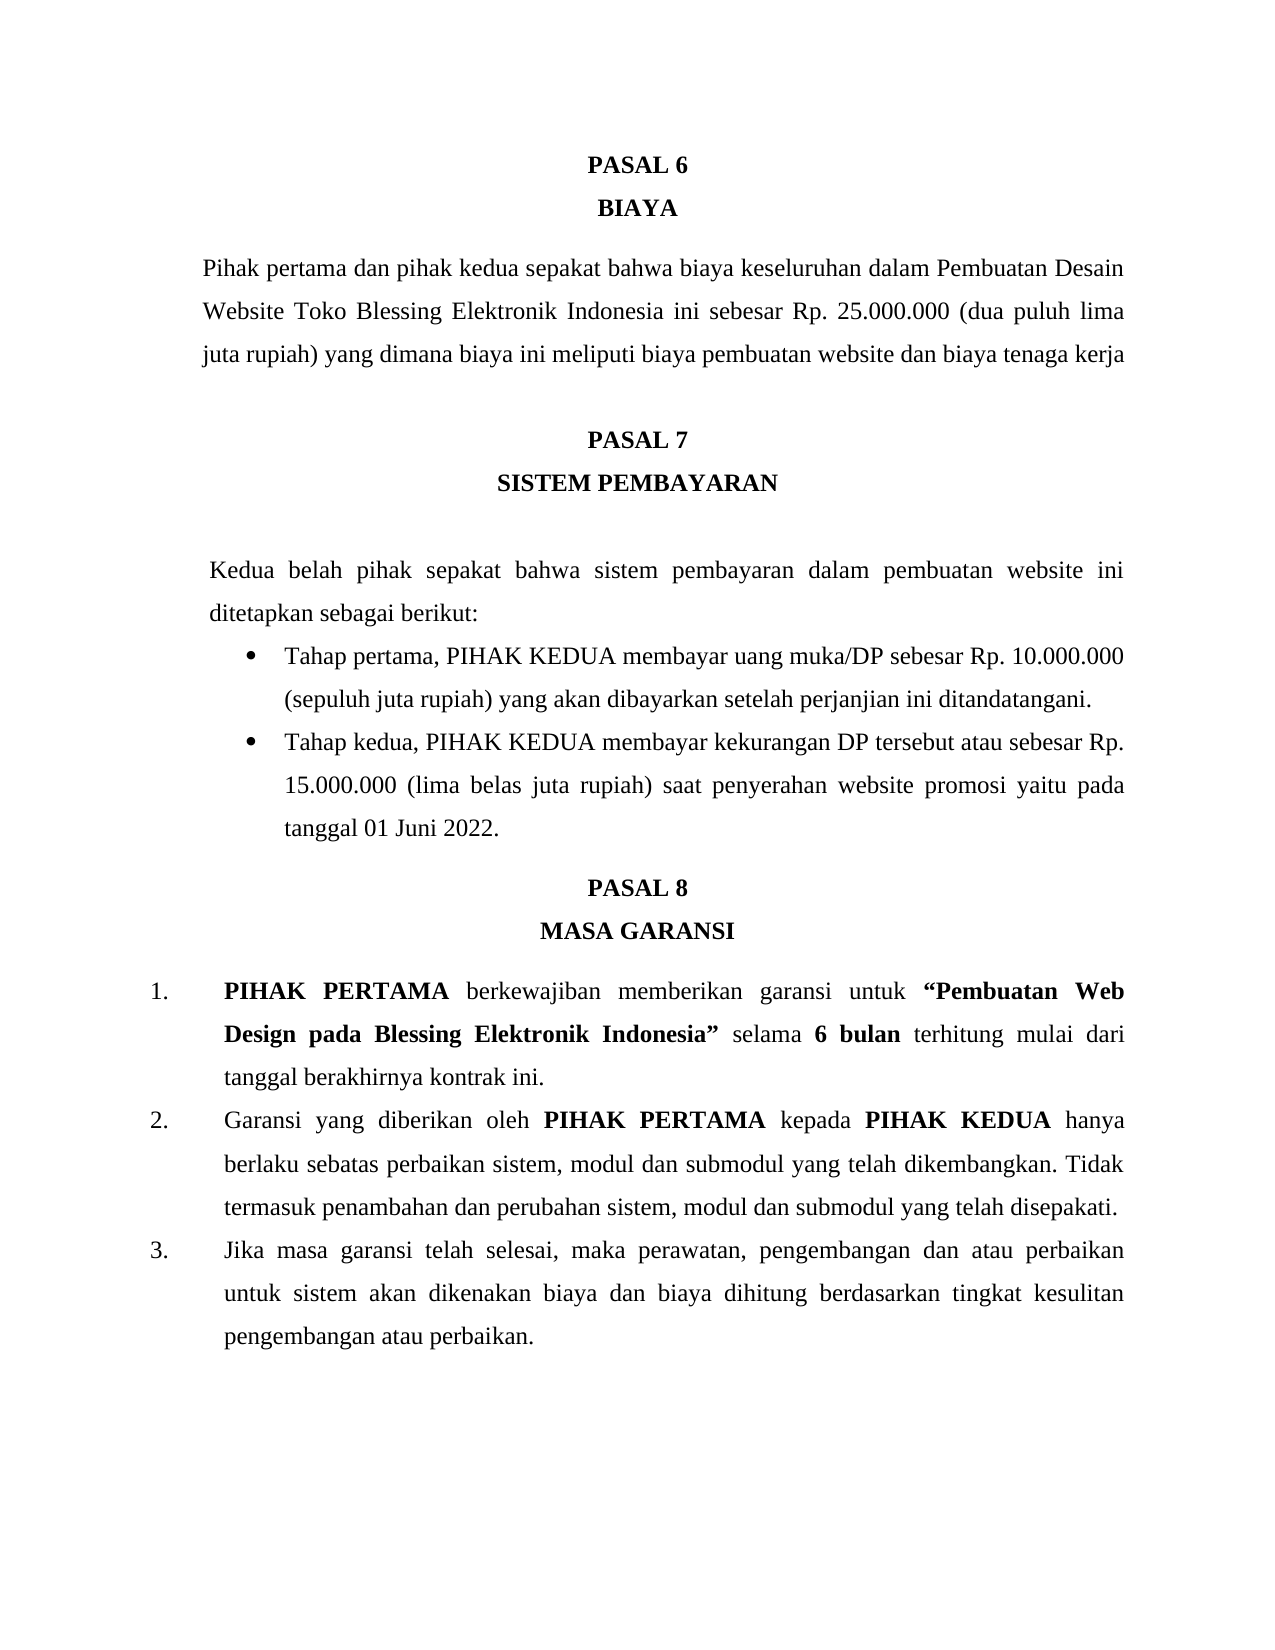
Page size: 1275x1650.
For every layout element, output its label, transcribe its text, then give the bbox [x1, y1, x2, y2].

list SISTEM PEMBAYARAN [150, 468, 1125, 497]
list Kedua belah pihak sepakat bahwa sistem pembayaran dalam pembuatan website ini ditetapkan sebagai berikut: [209, 555, 1125, 627]
list Tahap kedua, PIHAK KEDUA membayar kekurangan DP tersebut atau sebesar Rp. 15.000.000 (lima belas juta rupiah) saat penyerahan website promosi yaitu pada tanggal 01 Juni 2022. [247, 727, 1125, 842]
list Garansi yang diberikan oleh PIHAK PERTAMA kepada PIHAK KEDUA hanya berlaku sebatas perbaikan sistem, modul dan submodul yang telah dikembangkan. Tidak termasuk penambahan dan perubahan sistem, modul dan submodul yang telah disepakati. [150, 1106, 1125, 1221]
list PIHAK PERTAMA berkewajiban memberikan garansi untuk “Pembuatan Web Design pada Blessing Elektronik Indonesia” selama 6 bulan terhitung mulai dari tanggal berakhirnya kontrak ini. [150, 976, 1125, 1091]
text PASAL 8 MASA GARANSI [150, 873, 1125, 945]
list Tahap pertama, PIHAK KEDUA membayar uang muka/DP sebesar Rp. 10.000.000 (sepuluh juta rupiah) yang akan dibayarkan setelah perjanjian ini ditandatangani. [247, 641, 1125, 713]
list PASAL 7 [150, 425, 1125, 454]
list Pihak pertama dan pihak kedua sepakat bahwa biaya keseluruhan dalam Pembuatan Desain Website Toko Blessing Elektronik Indonesia ini sebesar Rp. 25.000.000 (dua puluh lima juta rupiah) yang dimana biaya ini meliputi biaya pembuatan website dan biaya tenaga kerja [202, 253, 1125, 368]
list Jika masa garansi telah selesai, maka perawatan, pengembangan dan atau perbaikan untuk sistem akan dikenakan biaya dan biaya dihitung berdasarkan tingkat kesulitan pengembangan atau perbaikan. [150, 1235, 1125, 1350]
text PASAL 6 BIAYA [150, 150, 1125, 222]
